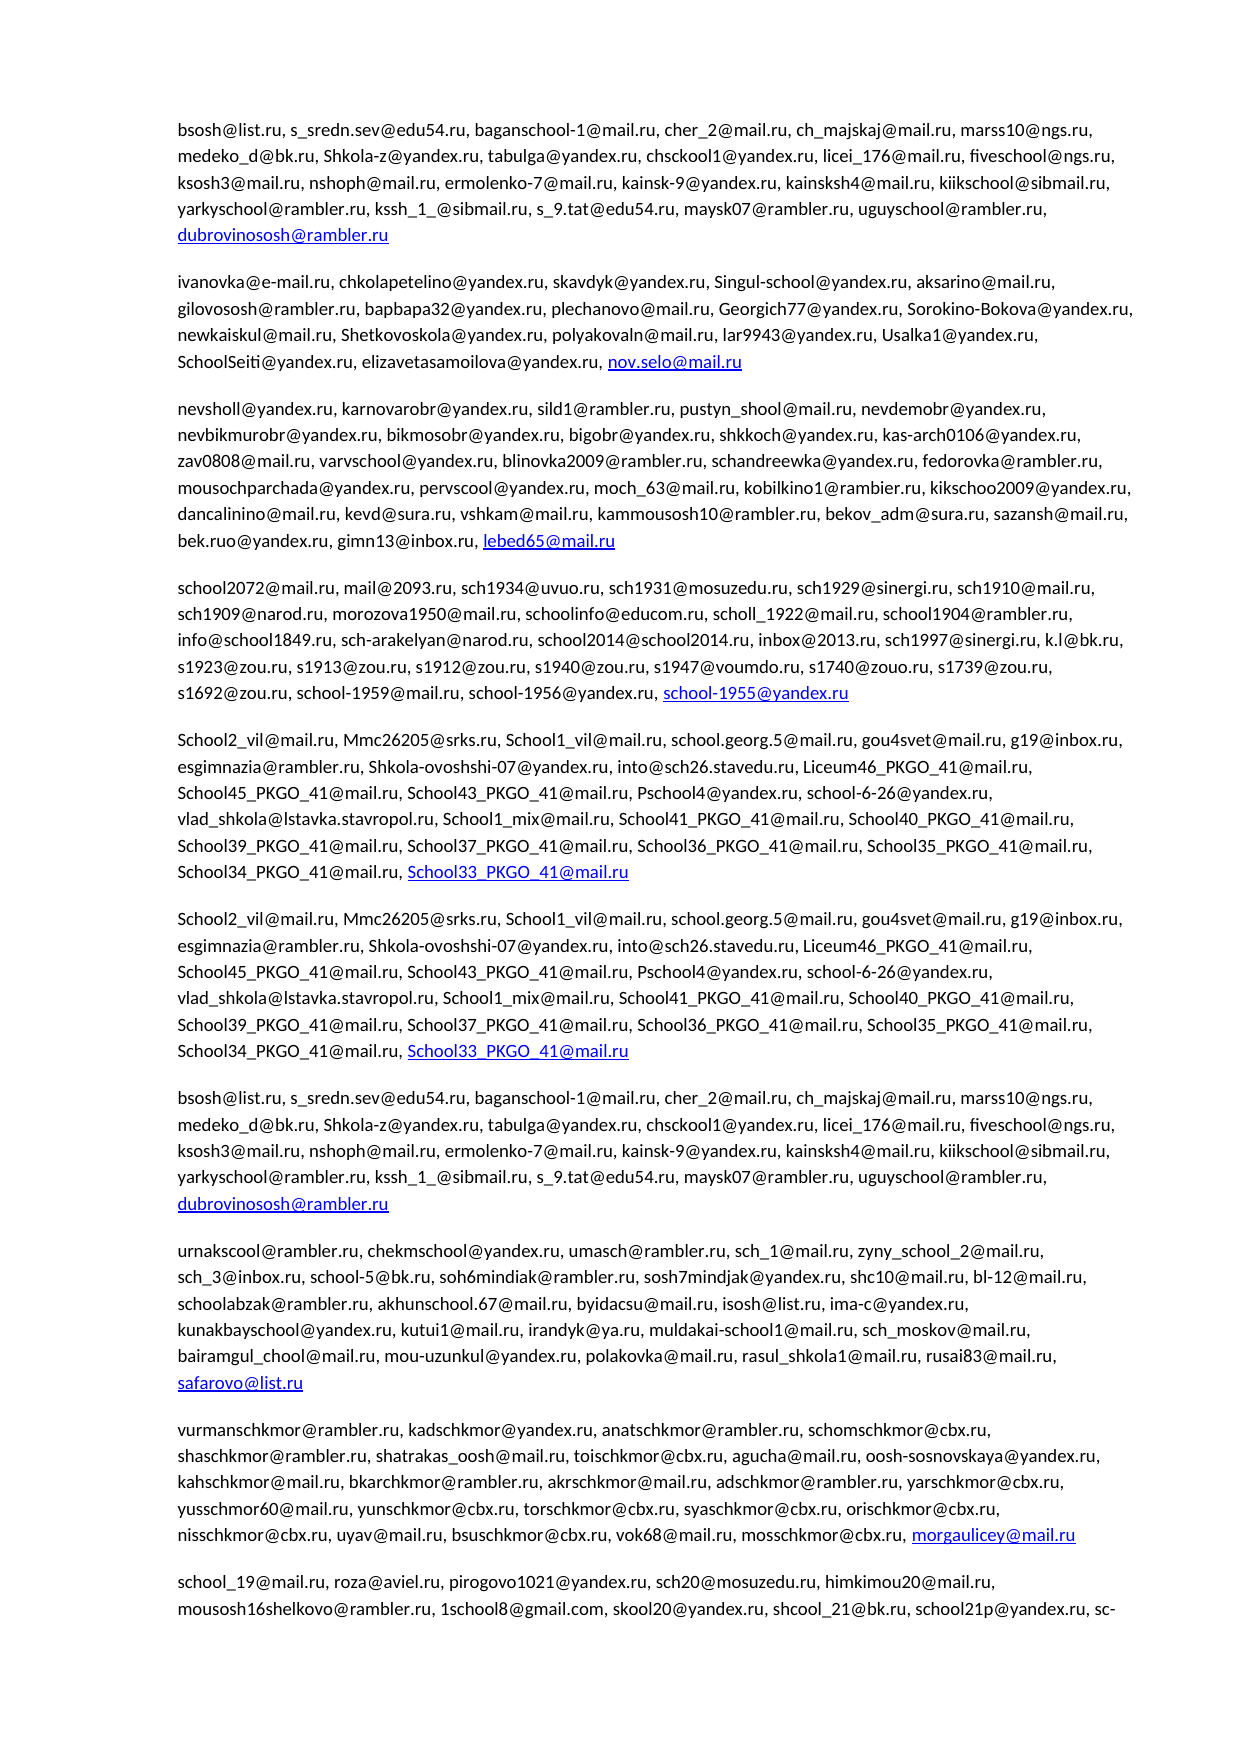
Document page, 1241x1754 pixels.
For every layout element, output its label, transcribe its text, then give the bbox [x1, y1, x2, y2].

text urnakscool@rambler.ru, chekmschool@yandex.ru, umasch@rambler.ru, sch_1@mail.ru, zyny_school_2@mail.ru, sch_3@inbox.ru, school-5@bk.ru, soh6mindiak@rambler.ru, sosh7mindjak@yandex.ru, shc10@mail.ru, bl-12@mail.ru, schoolabzak@rambler.ru, akhunschool.67@mail.ru, byidacsu@mail.ru, isosh@list.ru, ima-c@yandex.ru, kunakbayschool@yandex.ru, kutui1@mail.ru, irandyk@ya.ru, muldakai-school1@mail.ru, sch_moskov@mail.ru, bairamgul_chool@mail.ru, mou-uzunkul@yandex.ru, polakovka@mail.ru, rasul_shkola1@mail.ru, rusai83@mail.ru, safarovo@list.ru [177, 1239, 1152, 1394]
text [177, 1571, 1152, 1620]
text bsosh@list.ru, s_sredn.sev@edu54.ru, baganschool-1@mail.ru, cher_2@mail.ru, ch_majskaj@mail.ru, marss10@ngs.ru, medeko_d@bk.ru, Shkola-z@yandex.ru, tabulga@yandex.ru, chsckool1@yandex.ru, licei_176@mail.ru, fiveschool@ngs.ru, ksosh3@mail.ru, nshoph@mail.ru, ermolenko-7@mail.ru, kainsk-9@yandex.ru, kainsksh4@mail.ru, kiikschool@sibmail.ru, yarkyschool@rambler.ru, kssh_1_@sibmail.ru, s_9.tat@edu54.ru, maysk07@rambler.ru, uguyschool@rambler.ru, dubrovinososh@rambler.ru [177, 118, 1152, 246]
text school2072@mail.ru, mail@2093.ru, sch1934@uvuo.ru, sch1931@mosuzedu.ru, sch1929@sinergi.ru, sch1910@mail.ru, sch1909@narod.ru, morozova1950@mail.ru, schoolinfo@educom.ru, scholl_1922@mail.ru, school1904@rambler.ru, info@school1849.ru, sch-arakelyan@narod.ru, school2014@school2014.ru, inbox@2013.ru, sch1997@sinergi.ru, k.l@bk.ru, s1923@zou.ru, s1913@zou.ru, s1912@zou.ru, s1940@zou.ru, s1947@voumdo.ru, s1740@zouo.ru, s1739@zou.ru, s1692@zou.ru, school-1959@mail.ru, school-1956@yandex.ru, school-1955@yandex.ru [177, 576, 1152, 704]
text vurmanschkmor@rambler.ru, kadschkmor@yandex.ru, anatschkmor@rambler.ru, schomschkmor@cbx.ru, shaschkmor@rambler.ru, shatrakas_oosh@mail.ru, toischkmor@cbx.ru, agucha@mail.ru, oosh-sosnovskaya@yandex.ru, kahschkmor@mail.ru, bkarchkmor@rambler.ru, akrschkmor@mail.ru, adschkmor@rambler.ru, yarschkmor@cbx.ru, yusschmor60@mail.ru, yunschkmor@cbx.ru, torschkmor@cbx.ru, syaschkmor@cbx.ru, orischkmor@cbx.ru, nisschkmor@cbx.ru, uyav@mail.ru, bsuschkmor@cbx.ru, vok68@mail.ru, mosschkmor@cbx.ru, morgaulicey@mail.ru [177, 1418, 1152, 1546]
text School2_vil@mail.ru, Mmc26205@srks.ru, School1_vil@mail.ru, school.georg.5@mail.ru, gou4svet@mail.ru, g19@inbox.ru, esgimnazia@rambler.ru, Shkola-ovoshshi-07@yandex.ru, into@sch26.stavedu.ru, Liceum46_PKGO_41@mail.ru, School45_PKGO_41@mail.ru, School43_PKGO_41@mail.ru, Pschool4@yandex.ru, school-6-26@yandex.ru, vlad_shkola@lstavka.stavropol.ru, School1_mix@mail.ru, School41_PKGO_41@mail.ru, School40_PKGO_41@mail.ru, School39_PKGO_41@mail.ru, School37_PKGO_41@mail.ru, School36_PKGO_41@mail.ru, School35_PKGO_41@mail.ru, School34_PKGO_41@mail.ru, School33_PKGO_41@mail.ru [177, 907, 1152, 1062]
text bsosh@list.ru, s_sredn.sev@edu54.ru, baganschool-1@mail.ru, cher_2@mail.ru, ch_majskaj@mail.ru, marss10@ngs.ru, medeko_d@bk.ru, Shkola-z@yandex.ru, tabulga@yandex.ru, chsckool1@yandex.ru, licei_176@mail.ru, fiveschool@ngs.ru, ksosh3@mail.ru, nshoph@mail.ru, ermolenko-7@mail.ru, kainsk-9@yandex.ru, kainsksh4@mail.ru, kiikschool@sibmail.ru, yarkyschool@rambler.ru, kssh_1_@sibmail.ru, s_9.tat@edu54.ru, maysk07@rambler.ru, uguyschool@rambler.ru, dubrovinososh@rambler.ru [177, 1086, 1152, 1215]
text School2_vil@mail.ru, Mmc26205@srks.ru, School1_vil@mail.ru, school.georg.5@mail.ru, gou4svet@mail.ru, g19@inbox.ru, esgimnazia@rambler.ru, Shkola-ovoshshi-07@yandex.ru, into@sch26.stavedu.ru, Liceum46_PKGO_41@mail.ru, School45_PKGO_41@mail.ru, School43_PKGO_41@mail.ru, Pschool4@yandex.ru, school-6-26@yandex.ru, vlad_shkola@lstavka.stavropol.ru, School1_mix@mail.ru, School41_PKGO_41@mail.ru, School40_PKGO_41@mail.ru, School39_PKGO_41@mail.ru, School37_PKGO_41@mail.ru, School36_PKGO_41@mail.ru, School35_PKGO_41@mail.ru, School34_PKGO_41@mail.ru, School33_PKGO_41@mail.ru [177, 728, 1152, 883]
text nevsholl@yandex.ru, karnovarobr@yandex.ru, sild1@rambler.ru, pustyn_shool@mail.ru, nevdemobr@yandex.ru, nevbikmurobr@yandex.ru, bikmosobr@yandex.ru, bigobr@yandex.ru, shkkoch@yandex.ru, kas-arch0106@yandex.ru, zav0808@mail.ru, varvschool@yandex.ru, blinovka2009@rambler.ru, schandreewka@yandex.ru, fedorovka@rambler.ru, mousochparchada@yandex.ru, pervscool@yandex.ru, moch_63@mail.ru, kobilkino1@rambier.ru, kikschoo2009@yandex.ru, dancalinino@mail.ru, kevd@sura.ru, vshkam@mail.ru, kammousosh10@rambler.ru, bekov_adm@sura.ru, sazansh@mail.ru, bek.ruo@yandex.ru, gimn13@inbox.ru, lebed65@mail.ru [177, 397, 1152, 552]
text ivanovka@e-mail.ru, chkolapetelino@yandex.ru, skavdyk@yandex.ru, Singul-school@yandex.ru, aksarino@mail.ru, gilovososh@rambler.ru, bapbapa32@yandex.ru, plechanovo@mail.ru, Georgich77@yandex.ru, Sorokino-Bokova@yandex.ru, newkaiskul@mail.ru, Shetkovoskola@yandex.ru, polyakovaln@mail.ru, lar9943@yandex.ru, Usalka1@yandex.ru, SchoolSeiti@yandex.ru, elizavetasamoilova@yandex.ru, nov.selo@mail.ru [177, 271, 1152, 373]
